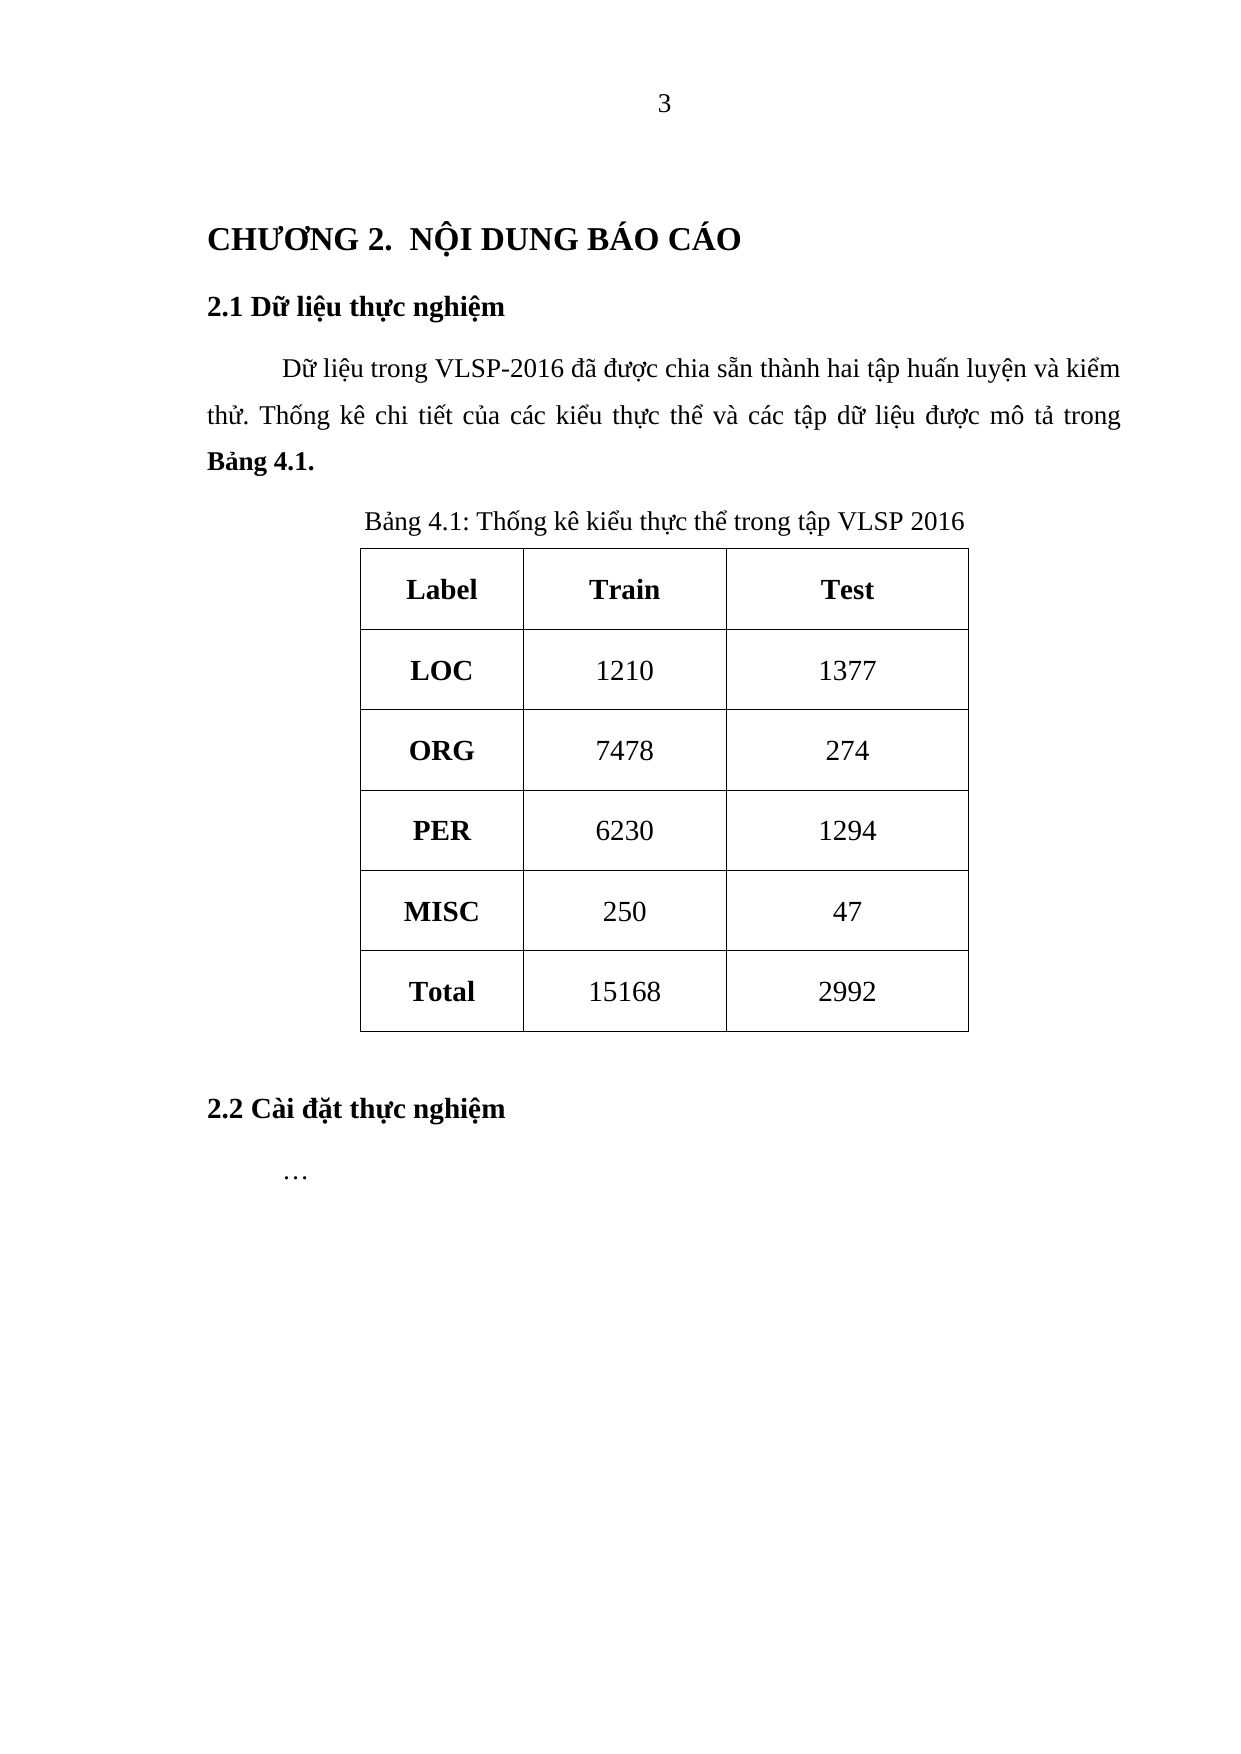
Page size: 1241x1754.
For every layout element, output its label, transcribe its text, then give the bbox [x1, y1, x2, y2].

table_cell LOC [361, 630, 523, 709]
table_cell 274 [727, 710, 968, 789]
table_cell MISC [361, 871, 523, 950]
table_cell 15168 [524, 951, 726, 1031]
table_cell 1294 [727, 791, 968, 870]
table_cell 6230 [524, 791, 726, 870]
subtitle Dữ liệu thực nghiệm [207, 289, 1122, 323]
table_cell 47 [727, 871, 968, 950]
table_cell ORG [361, 710, 523, 789]
table_header Test [727, 549, 968, 629]
table_cell 1377 [727, 630, 968, 709]
table_header Train [524, 549, 726, 629]
text Bảng 4.1: Thống kê kiểu thực thể trong tập VLSP 2016 [207, 504, 1122, 536]
text … [207, 1154, 1122, 1185]
table_cell PER [361, 791, 523, 870]
text Dữ liệu trong VLSP-2016 đã được chia sẵn thành hai tập huấn luyện và kiểm thử. Thống kê chi tiết của các kiểu thực thể và các tập dữ liệu được mô tả trong Bảng 4.1. [207, 352, 1122, 477]
table_cell Total [361, 951, 523, 1031]
table_cell 7478 [524, 710, 726, 789]
table_cell 1210 [524, 630, 726, 709]
table_cell 2992 [727, 951, 968, 1031]
subtitle NỘI DUNG BÁO CÁO [207, 219, 1122, 258]
table_cell 250 [524, 871, 726, 950]
table_header Label [361, 549, 523, 629]
subtitle Cài đặt thực nghiệm [207, 1091, 1122, 1124]
